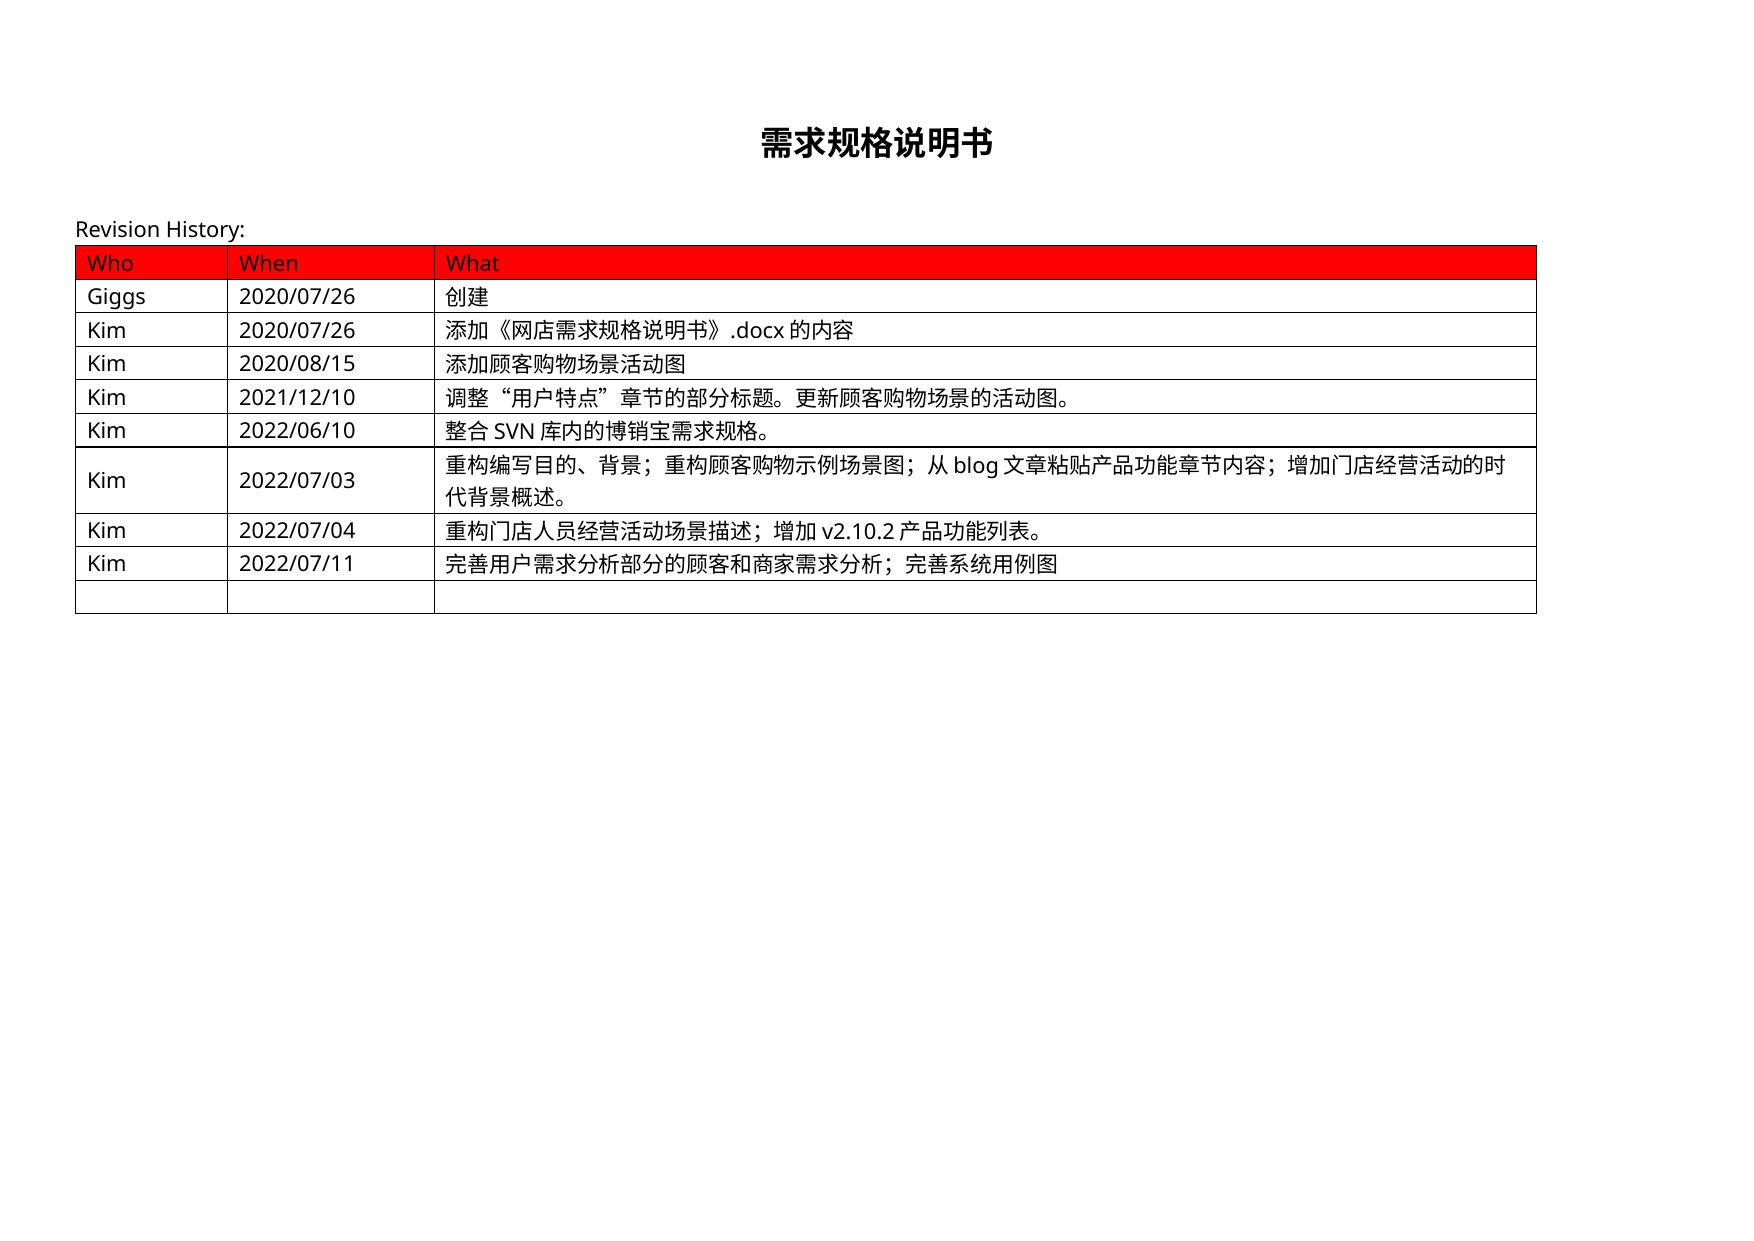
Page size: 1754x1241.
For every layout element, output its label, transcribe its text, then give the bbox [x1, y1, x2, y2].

table_header What [435, 246, 1536, 279]
title 需求规格说明书 [75, 109, 1679, 174]
table_cell Kim [76, 514, 227, 546]
table_cell Kim [76, 380, 227, 413]
table_cell [435, 581, 1536, 613]
table_header Who [76, 246, 227, 279]
table_cell 2022/07/04 [228, 514, 434, 546]
table_cell Kim [76, 547, 227, 579]
table_cell Kim [76, 347, 227, 379]
table_cell 2020/07/26 [228, 280, 434, 312]
table_cell 添加顾客购物场景活动图 [435, 347, 1536, 379]
table_cell Kim [76, 448, 227, 512]
table_cell 2022/06/10 [228, 414, 434, 446]
table_cell [228, 581, 434, 613]
table_cell 调整“用户特点”章节的部分标题。更新顾客购物场景的活动图。 [435, 380, 1536, 413]
table_cell 2020/07/26 [228, 313, 434, 346]
table_header When [228, 246, 434, 279]
table_cell 2020/08/15 [228, 347, 434, 379]
table_cell [76, 581, 227, 613]
table_cell 2021/12/10 [228, 380, 434, 413]
table_cell Kim [76, 414, 227, 446]
table_cell 2022/07/11 [228, 547, 434, 579]
table_cell 创建 [435, 280, 1536, 312]
text Revision History: [75, 213, 1679, 245]
table_cell 完善用户需求分析部分的顾客和商家需求分析；完善系统用例图 [435, 547, 1536, 579]
table_cell Giggs [76, 280, 227, 312]
table_cell 2022/07/03 [228, 448, 434, 512]
table_cell 重构编写目的、背景；重构顾客购物示例场景图；从blog文章粘贴产品功能章节内容；增加门店经营活动的时代背景概述。 [435, 448, 1536, 512]
table_cell 整合SVN库内的博销宝需求规格。 [435, 414, 1536, 446]
table_cell 重构门店人员经营活动场景描述；增加v2.10.2产品功能列表。 [435, 514, 1536, 546]
table_cell Kim [76, 313, 227, 346]
table_cell 添加《网店需求规格说明书》.docx的内容 [435, 313, 1536, 346]
